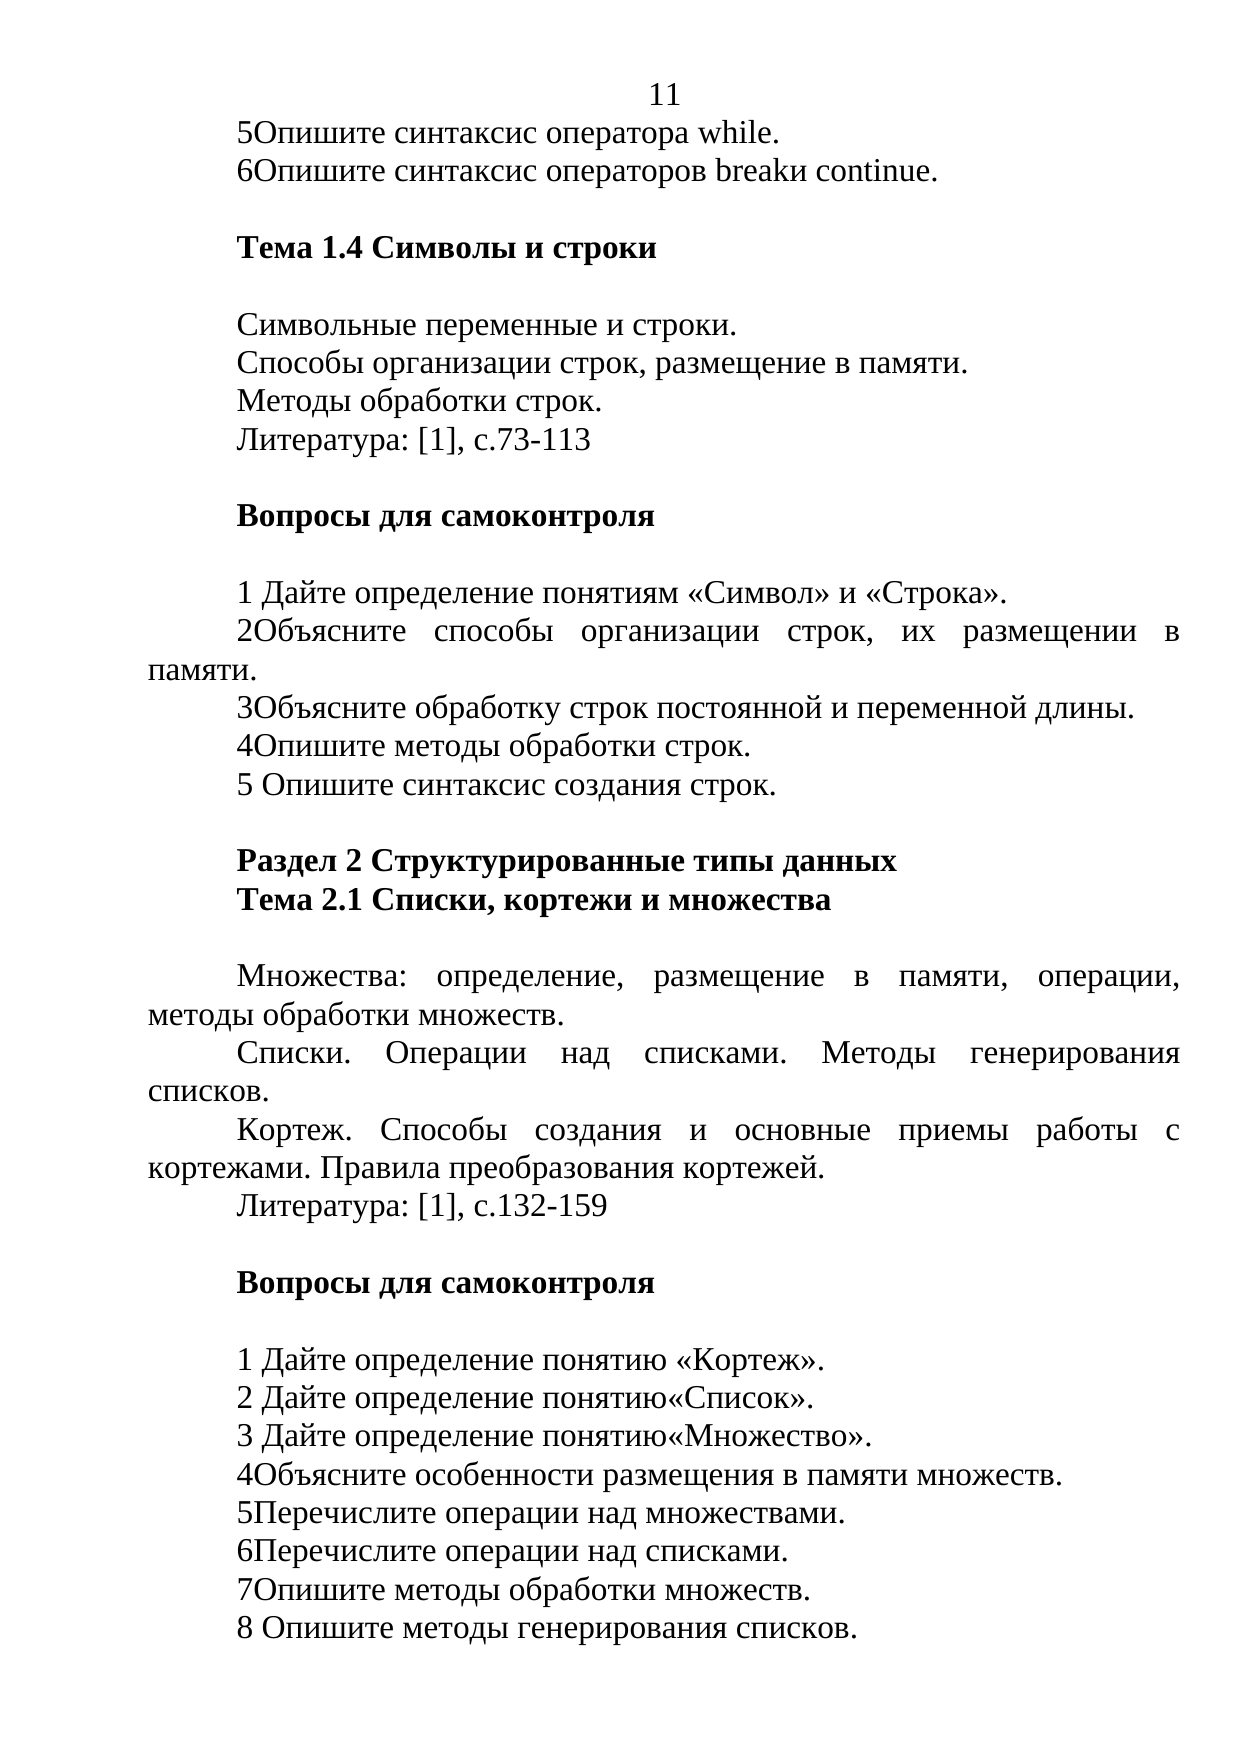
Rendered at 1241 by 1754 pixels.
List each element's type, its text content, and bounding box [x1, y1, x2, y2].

text 2Объясните способы организации строк, их размещении в памяти. [148, 611, 1181, 687]
text 1 Дайте определение понятиям «Символ» и «Строка». [148, 572, 1181, 611]
text 4Объясните особенности размещения в памяти множеств. [148, 1454, 1181, 1492]
text 4Опишите методы обработки строк. [148, 726, 1181, 764]
text Литература: [1], c.73-113 [148, 419, 1181, 457]
text 5Перечислите операции над множествами. [148, 1492, 1181, 1531]
text 8 Опишите методы генерирования списков. [148, 1607, 1181, 1646]
text Множества: определение, размещение в памяти, операции, методы обработки множеств. [148, 956, 1181, 1032]
text 5Опишите синтаксис оператора while. [236, 112, 1181, 151]
text Вопросы для самоконтроля [148, 496, 1181, 534]
text Тема 1.4 Символы и строки [148, 227, 1181, 266]
text Методы обработки строк. [148, 381, 1181, 419]
text Вопросы для самоконтроля [148, 1262, 1181, 1301]
text 7Опишите методы обработки множеств. [148, 1569, 1181, 1607]
text 5 Опишите синтаксис создания строк. [236, 764, 1181, 802]
text Списки. Операции над списками. Методы генерирования списков. [148, 1032, 1181, 1109]
text Раздел 2 Структурированные типы данных [148, 841, 1181, 879]
text 1 Дайте определение понятию «Кортеж». [148, 1339, 1181, 1377]
text 6Перечислите операции над списками. [148, 1531, 1181, 1569]
text 3Объясните обработку строк постоянной и переменной длины. [148, 687, 1181, 726]
text Способы организации строк, размещение в памяти. [148, 342, 1181, 381]
text Литература: [1], c.132-159 [148, 1186, 1181, 1224]
text 3 Дайте определение понятию«Множество». [148, 1416, 1181, 1454]
text Символьные переменные и строки. [148, 304, 1181, 342]
text Тема 2.1 Списки, кортежи и множества [148, 879, 1181, 917]
text 6Опишите синтаксис операторов breakи continue. [236, 151, 1181, 189]
text 2 Дайте определение понятию«Список». [148, 1377, 1181, 1416]
text Кортеж. Способы создания и основные приемы работы с кортежами. Правила преобразования кортежей. [148, 1109, 1181, 1186]
